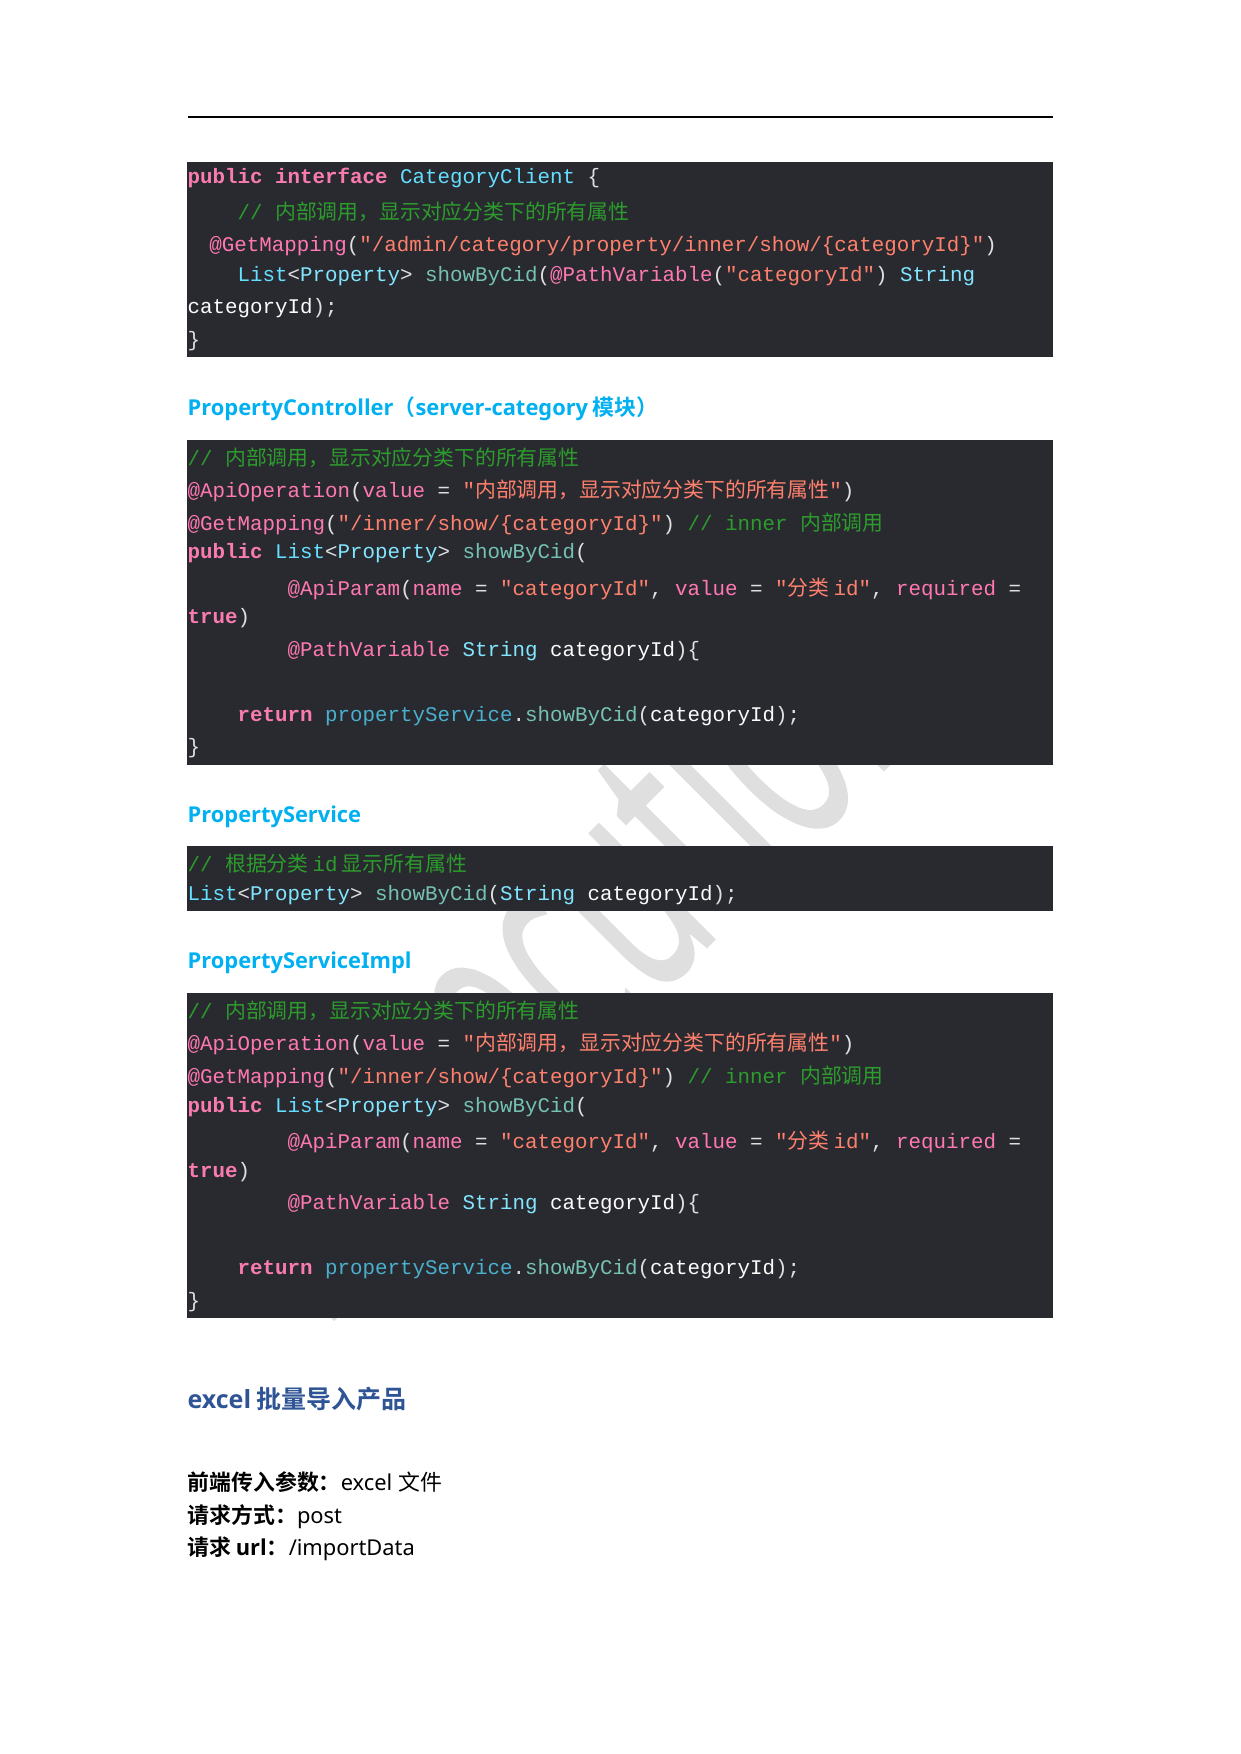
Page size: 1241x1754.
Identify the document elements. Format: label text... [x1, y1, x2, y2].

text excel批量导入产品 [187, 1365, 1053, 1430]
text PropertyService [187, 797, 1053, 830]
text PropertyController（server-category模块） [187, 389, 1053, 422]
text // 根据分类id显示所有属性 List<Property> showByCid(String categoryId); [187, 846, 1053, 911]
text 请求url：/importData [187, 1530, 1053, 1562]
text PropertyServiceImpl [187, 944, 1053, 976]
text 前端传入参数：excel 文件 [187, 1465, 1053, 1497]
text 请求方式：post [187, 1497, 1053, 1530]
